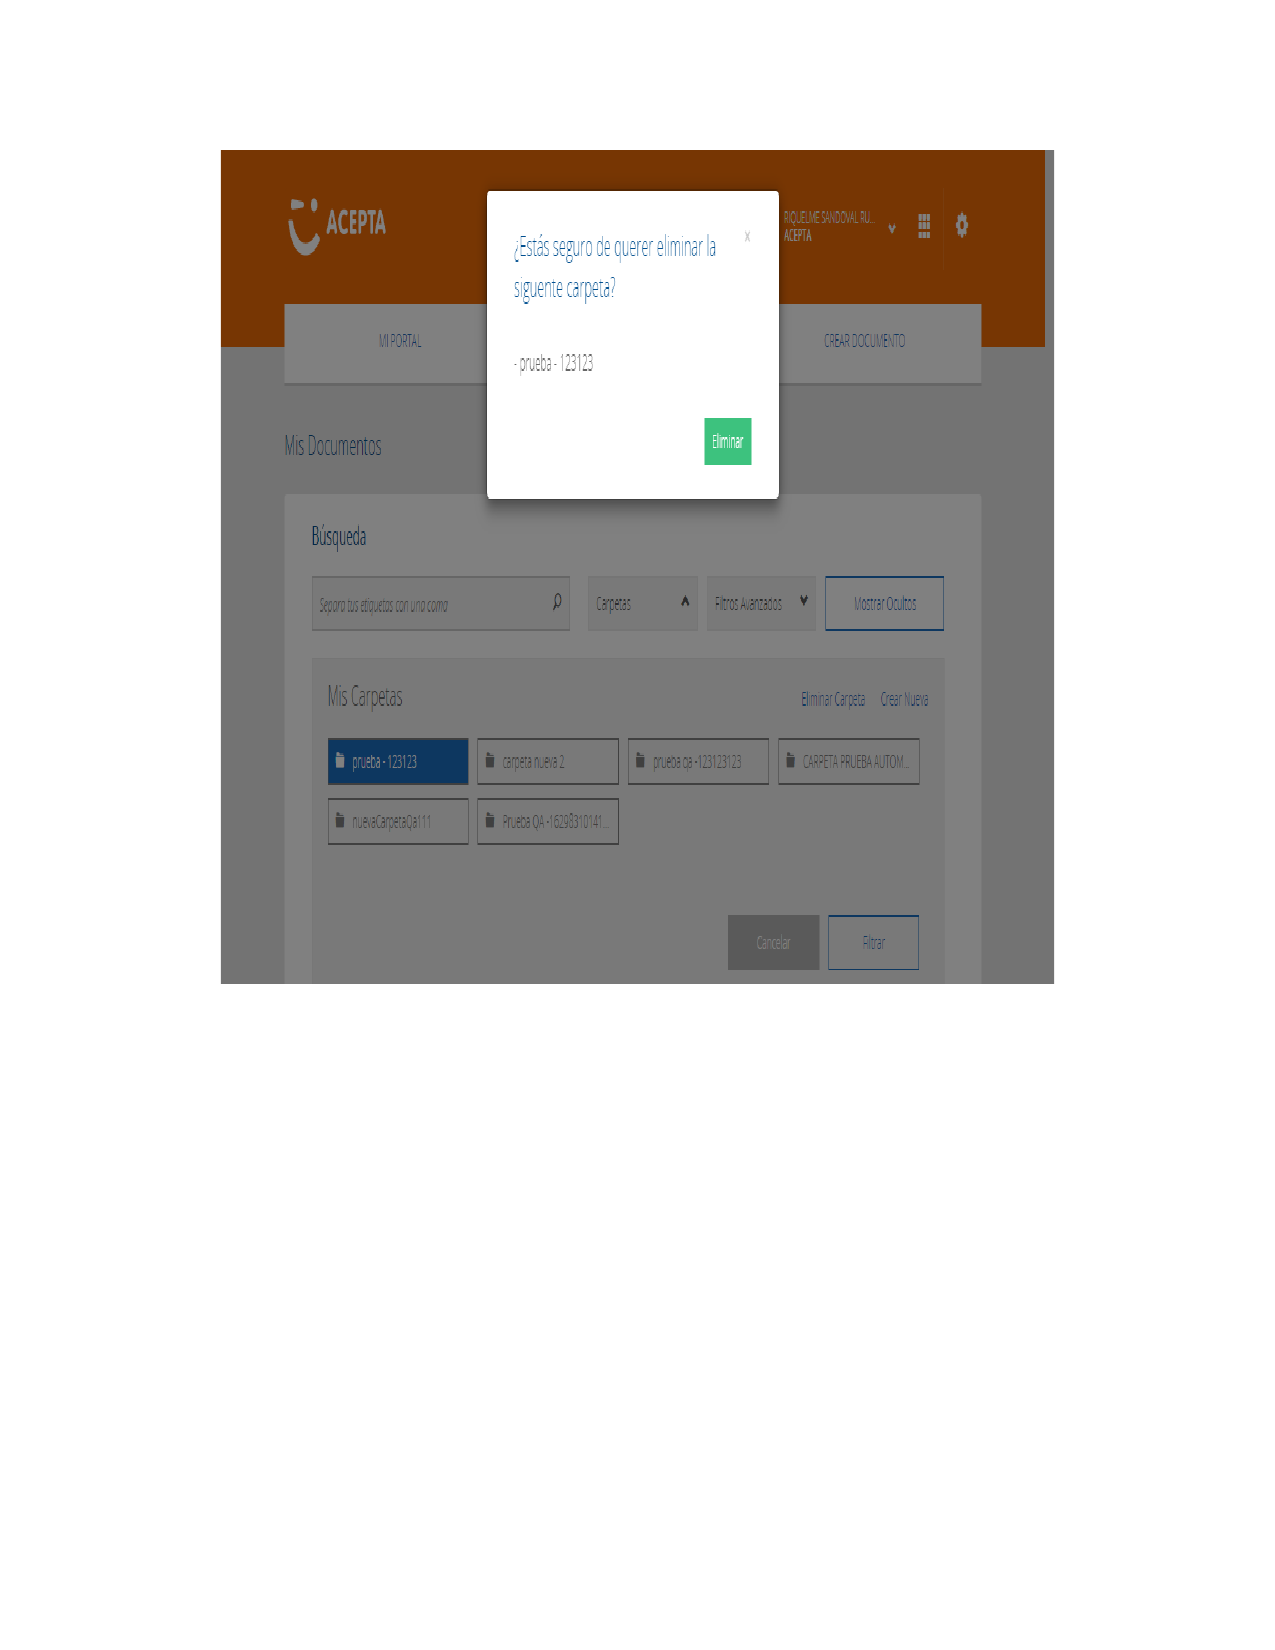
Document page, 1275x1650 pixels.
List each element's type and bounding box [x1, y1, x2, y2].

picture [220, 184, 1055, 1018]
